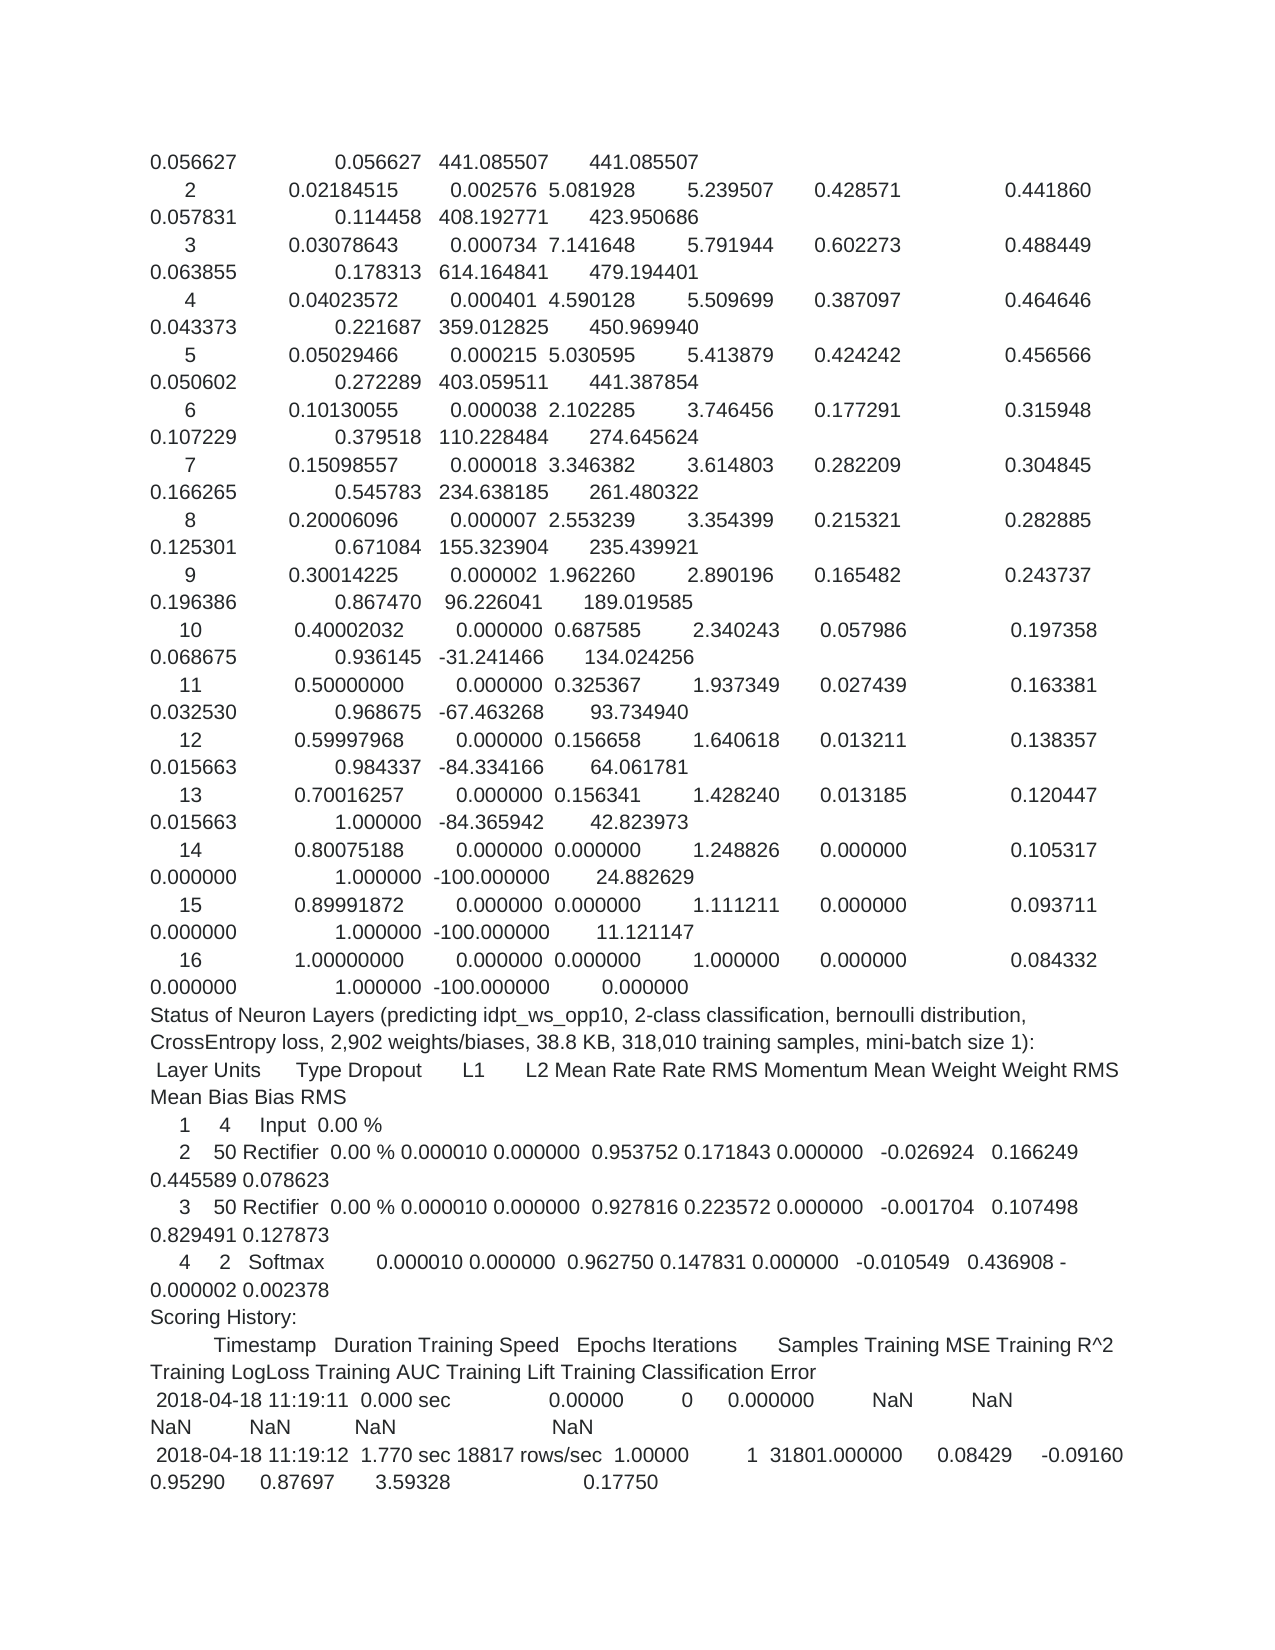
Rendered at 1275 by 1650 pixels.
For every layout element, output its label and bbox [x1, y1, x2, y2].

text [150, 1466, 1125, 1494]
text [150, 150, 1125, 1443]
